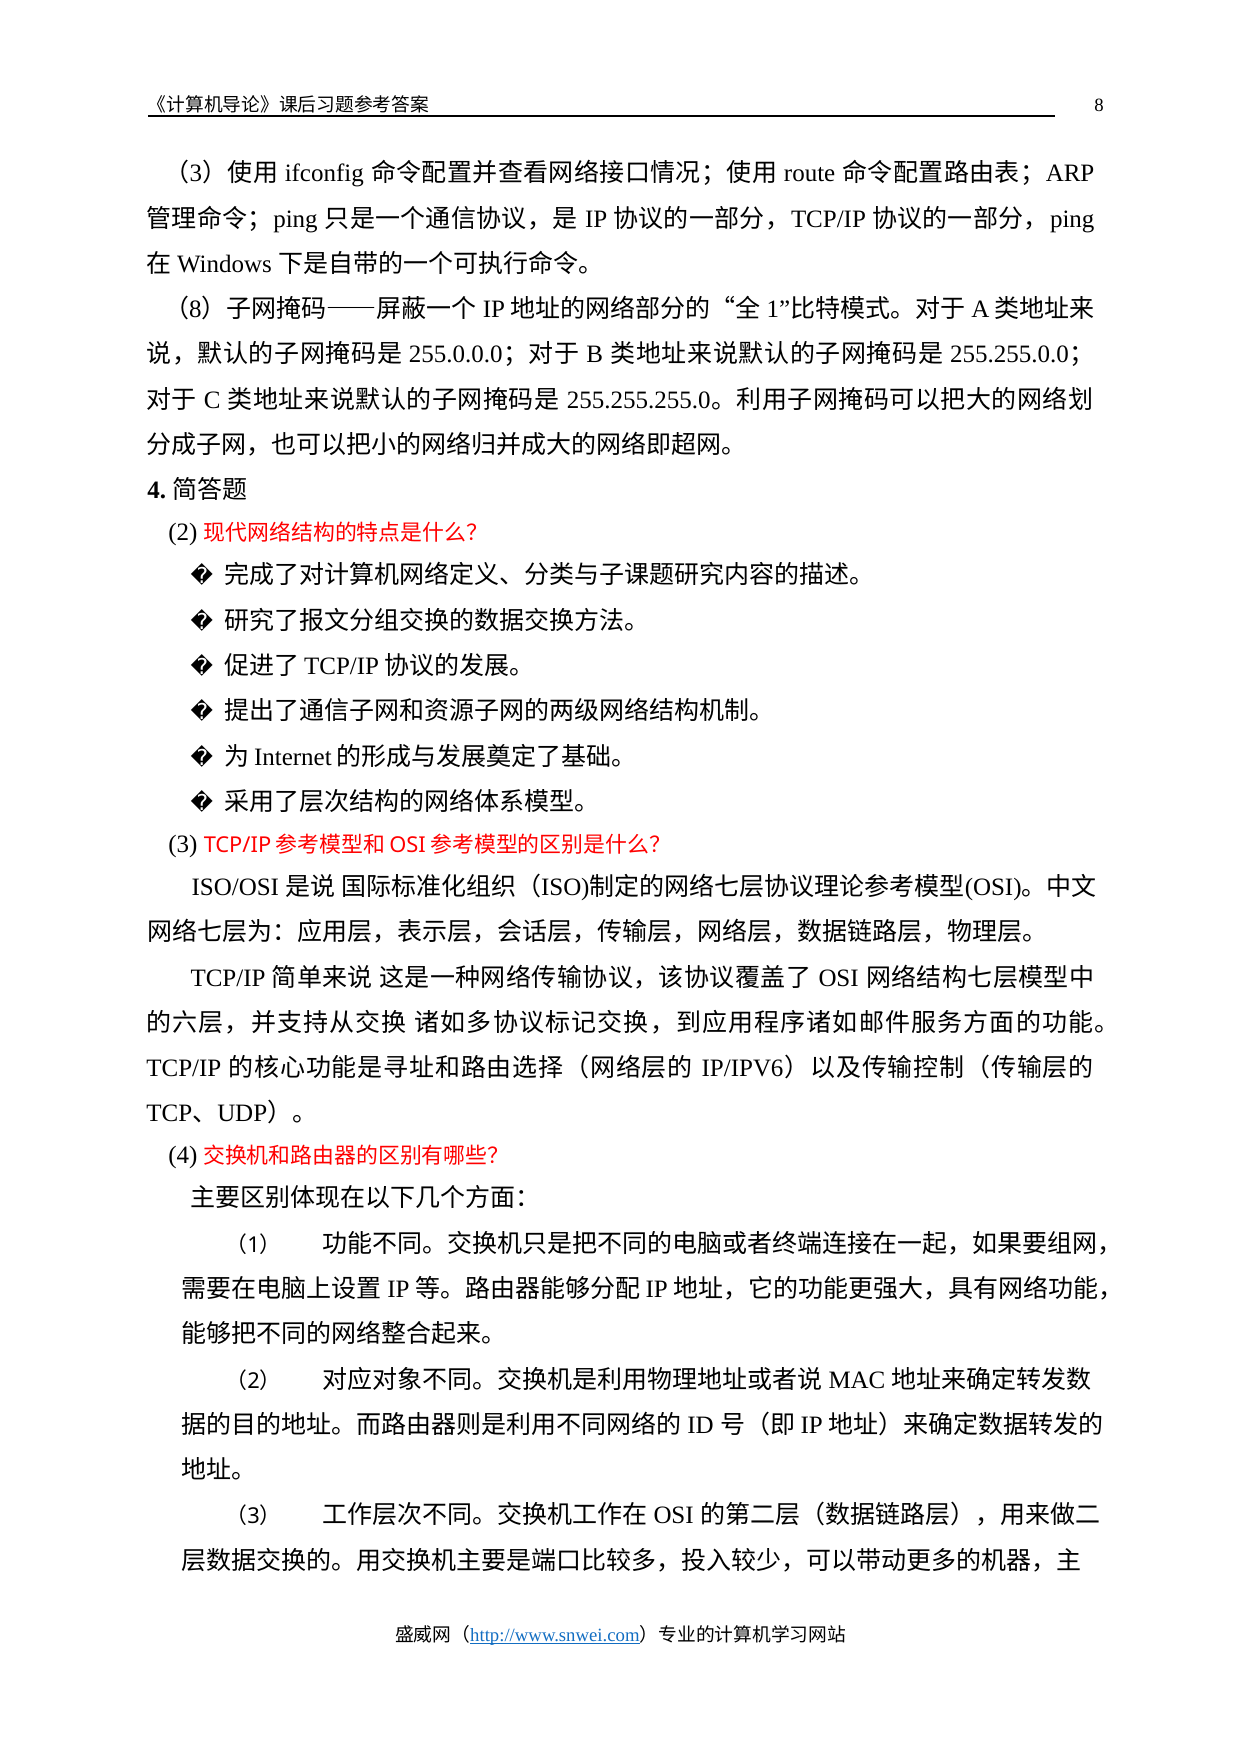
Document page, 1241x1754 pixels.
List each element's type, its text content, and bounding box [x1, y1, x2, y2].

list 采用了层次结构的网络体系模型。 [190, 781, 1103, 818]
list 研究了报文分组交换的数据交换方法。 [190, 600, 1103, 636]
list 对应对象不同。交换机是利用物理地址或者说 MAC 地址来确定转发数据的目的地址。而路由器则是利用不同网络的 ID 号（即 IP 地址）来确定数据转发的地址。 [181, 1359, 1103, 1486]
text ISO/OSI 是说 国际标准化组织（ISO)制定的网络七层协议理论参考模型(OSI)。中文网络七层为：应用层，表示层，会话层，传输层，网络层，数据链路层，物理层。 [148, 866, 1103, 948]
text (2) 现代网络结构的特点是什么？ [168, 515, 1103, 547]
text （8）子网掩码——屏蔽一个 IP 地址的网络部分的“全 1”比特模式。对于 A 类地址来说，默认的子网掩码是 255.0.0.0；对于 B 类地址来说默认的子网掩码是 255.255.0.0；对于 C 类地址来说默认的子网掩码是 255.255.255.0。利用子网掩码可以把大的网络划分成子网，也可以把小的网络归并成大的网络即超网。 [146, 289, 1094, 461]
text (3) TCP/IP参考模型和OSI参考模型的区别是什么？ [168, 827, 1103, 858]
list 完成了对计算机网络定义、分类与子课题研究内容的描述。 [190, 555, 1103, 591]
text (4) 交换机和路由器的区别有哪些？ [168, 1138, 1103, 1170]
text TCP/IP 简单来说 这是一种网络传输协议，该协议覆盖了 OSI 网络结构七层模型中的六层，并支持从交换 诸如多协议标记交换，到应用程序诸如邮件服务方面的功能。TCP/IP 的核心功能是寻址和路由选择（网络层的 IP/IPV6）以及传输控制（传输层的 TCP、UDP）。 [146, 957, 1094, 1129]
subtitle 4. 简答题 [147, 470, 323, 506]
text 主要区别体现在以下几个方面： [190, 1178, 1103, 1214]
list 功能不同。交换机只是把不同的电脑或者终端连接在一起，如果要组网，需要在电脑上设置 IP 等。路由器能够分配 IP 地址，它的功能更强大，具有网络功能，能够把不同的网络整合起来。 [181, 1223, 1103, 1350]
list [181, 1495, 1103, 1577]
list 促进了TCP/IP协议的发展。 [190, 645, 1103, 682]
list 提出了通信子网和资源子网的两级网络结构机制。 [190, 691, 1103, 727]
list 为Internet的形成与发展奠定了基础。 [190, 736, 1103, 772]
text （3）使用 ifconfig 命令配置并查看网络接口情况；使用 route 命令配置路由表；ARP 管理命令；ping 只是一个通信协议，是 IP 协议的一部分，TCP/IP 协议的一部分，ping 在 Windows 下是自带的一个可执行命令。 [146, 153, 1094, 279]
